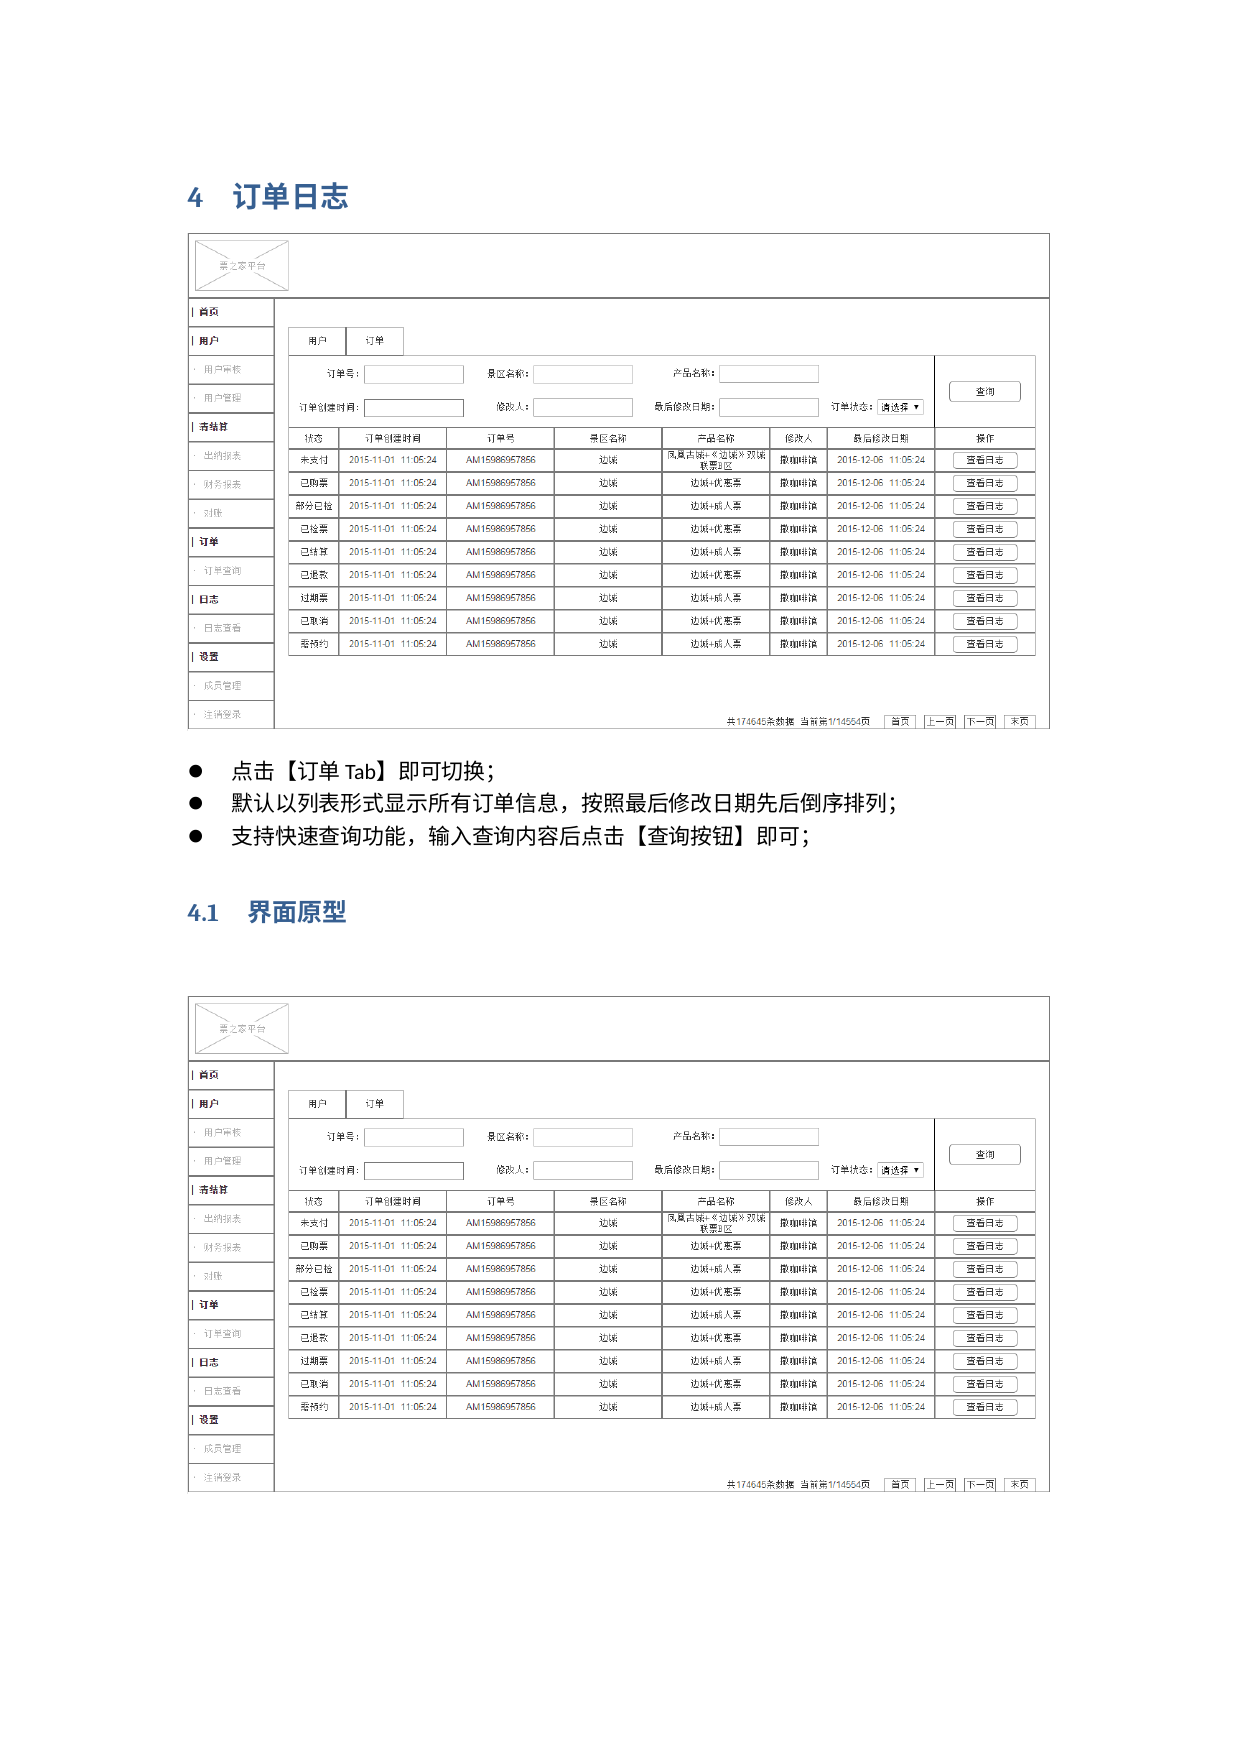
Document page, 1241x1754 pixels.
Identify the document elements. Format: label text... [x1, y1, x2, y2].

picture [187, 996, 1053, 1494]
list 默认以列表形式显示所有订单信息，按照最后修改日期先后倒序排列； [187, 786, 1053, 818]
list 支持快速查询功能，输入查询内容后点击【查询按钮】即可； [187, 818, 1053, 851]
list 点击【订单Tab】即可切换； [187, 753, 1053, 786]
subtitle 界面原型 [187, 878, 1053, 943]
subtitle 订单日志 [187, 162, 1053, 227]
picture [187, 233, 1053, 731]
